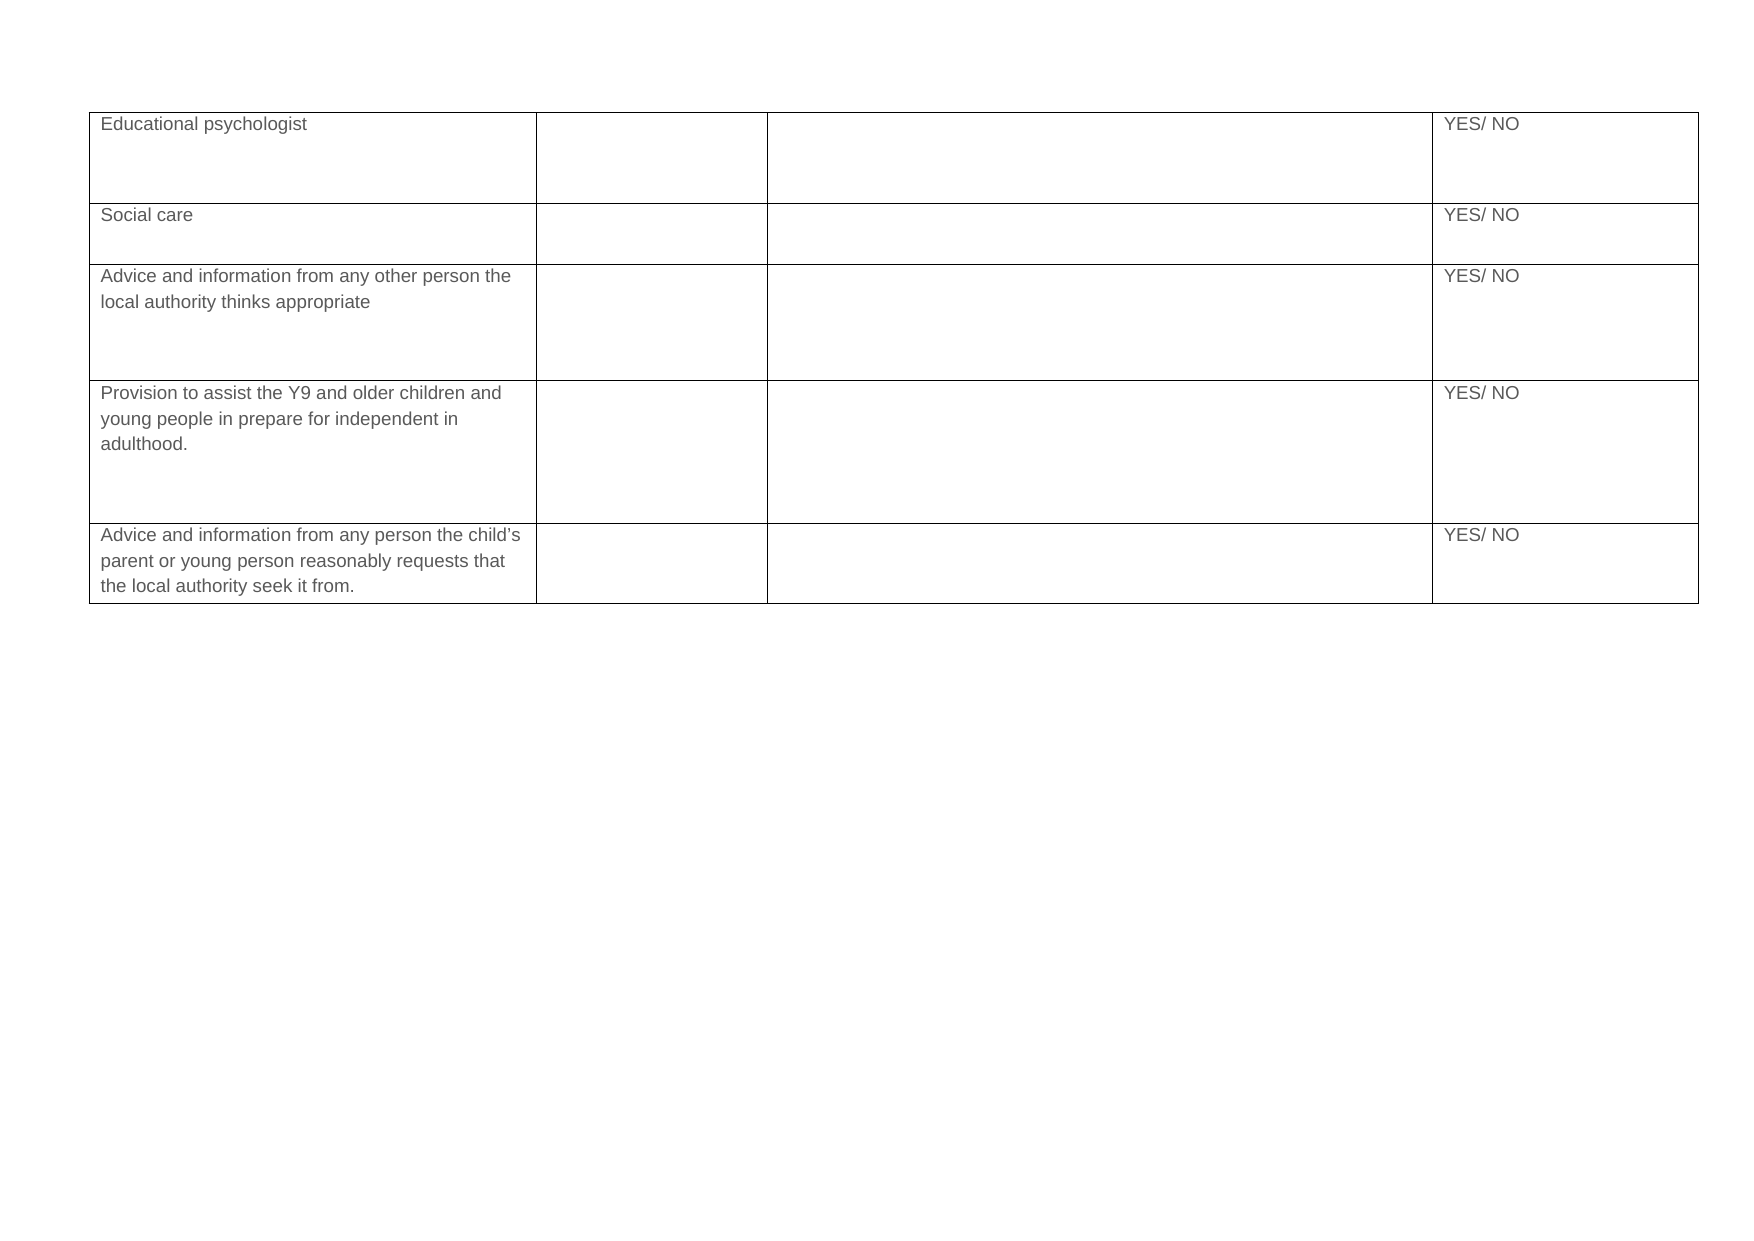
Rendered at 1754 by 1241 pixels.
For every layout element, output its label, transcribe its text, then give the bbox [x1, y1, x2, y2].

table_cell [537, 204, 767, 264]
table_cell [537, 265, 767, 380]
table_cell [768, 265, 1432, 380]
table_cell [537, 113, 767, 203]
table_cell YES/ NO [1433, 204, 1698, 264]
table_cell [768, 524, 1432, 603]
table_cell [768, 113, 1432, 203]
table_cell Advice and information from any person the child’s parent or young person reasonably requests that the local authority seek it from. [90, 524, 536, 603]
table_cell Provision to assist the Y9 and older children and young people in prepare for independent in adulthood. [90, 381, 536, 523]
table_cell YES/ NO [1433, 113, 1698, 203]
table_cell YES/ NO [1433, 524, 1698, 603]
table_cell [768, 204, 1432, 264]
table_cell YES/ NO [1433, 265, 1698, 380]
table_cell [768, 381, 1432, 523]
table_cell Advice and information from any other person the local authority thinks appropriate [90, 265, 536, 380]
table_cell Social care [90, 204, 536, 264]
table_cell YES/ NO [1433, 381, 1698, 523]
table_cell Educational psychologist [90, 113, 536, 203]
table_cell [537, 524, 767, 603]
table_cell [537, 381, 767, 523]
